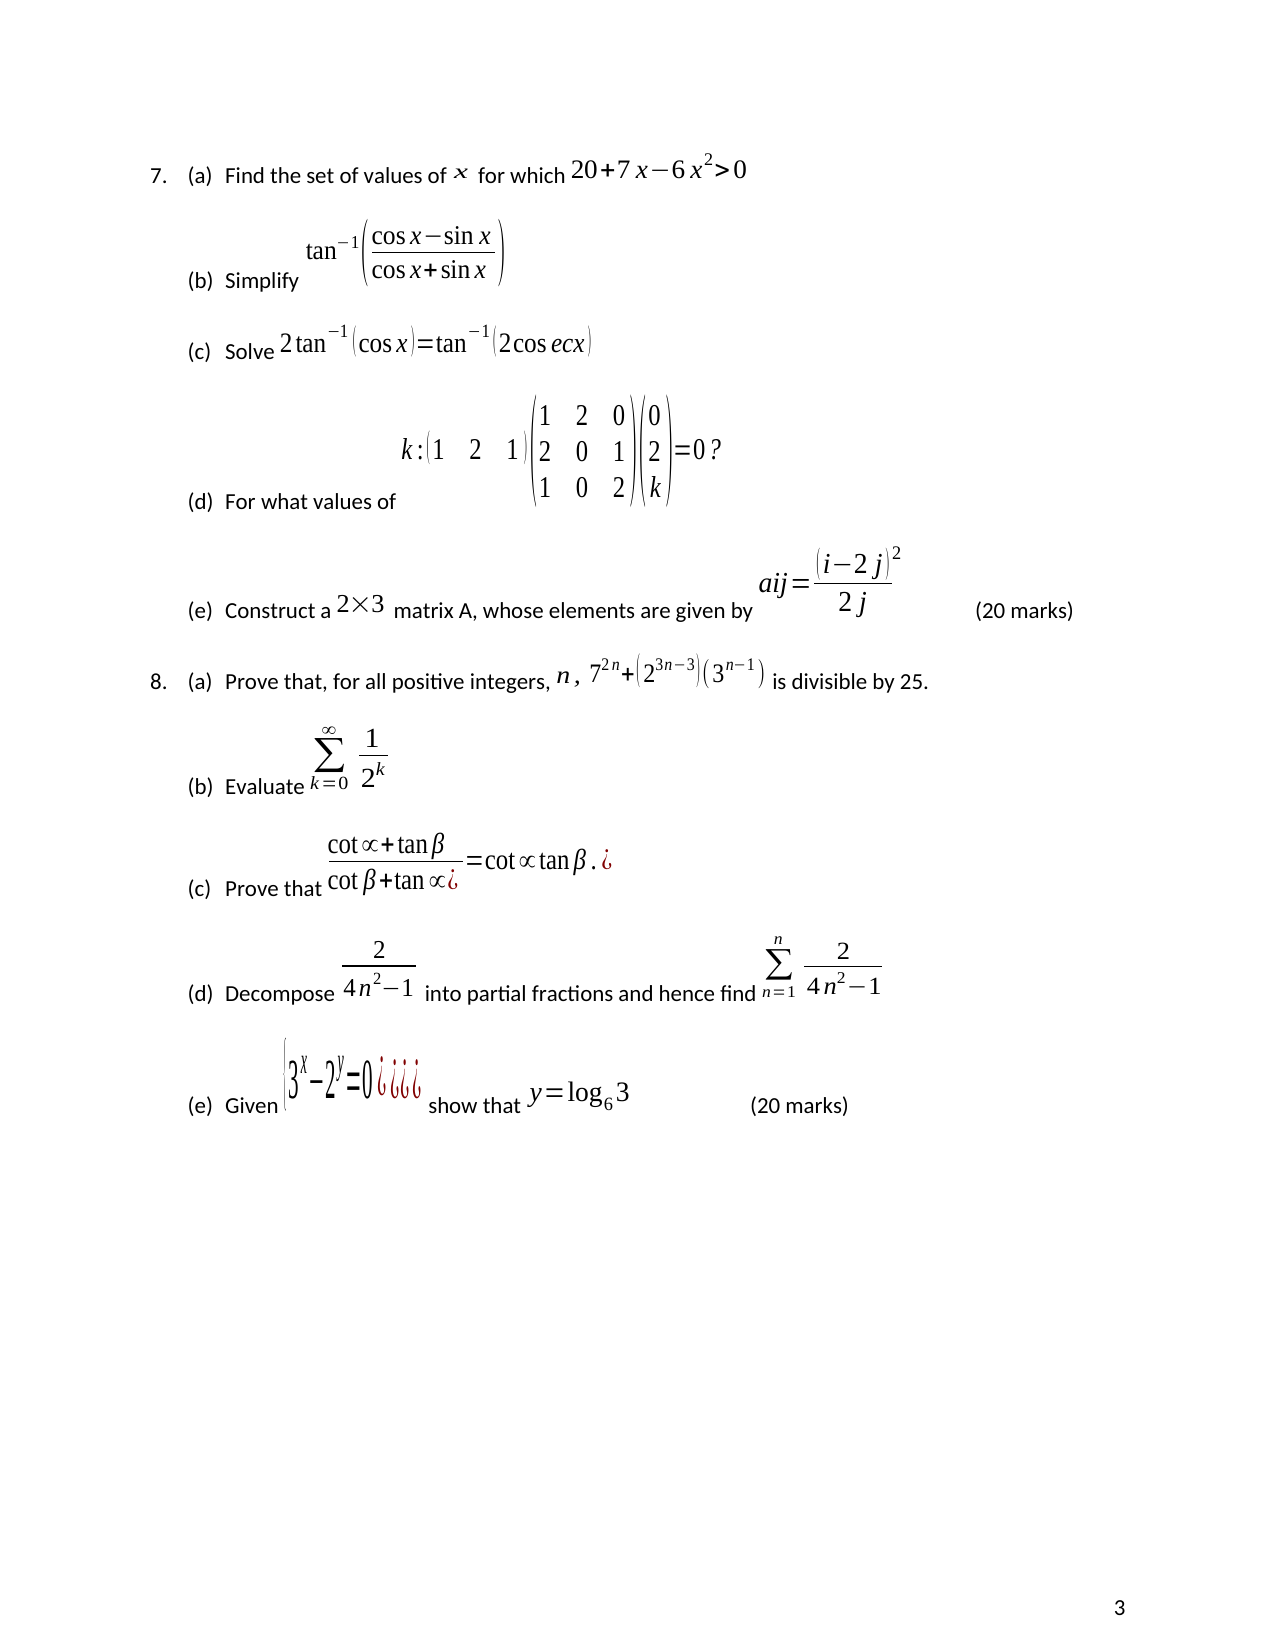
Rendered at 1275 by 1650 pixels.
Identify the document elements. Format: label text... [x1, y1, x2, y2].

list (a) Find the set of values of for which [150, 150, 1125, 189]
list (c) Prove that [187, 828, 1125, 902]
list (e) Construct a matrix A, whose elements are given by (20 marks) [187, 543, 1125, 624]
list (b) Evaluate [187, 723, 1125, 800]
list (d) Decompose into partial fractions and hence find [187, 930, 1125, 1007]
list (d) For what values of [187, 393, 1125, 515]
list (a) Prove that, for all positive integers, is divisible by 25. [150, 652, 1125, 695]
list (c) Solve [187, 322, 1125, 365]
list (b) Simplify [187, 217, 1125, 294]
list (e) Given show that (20 marks) [187, 1035, 1125, 1119]
